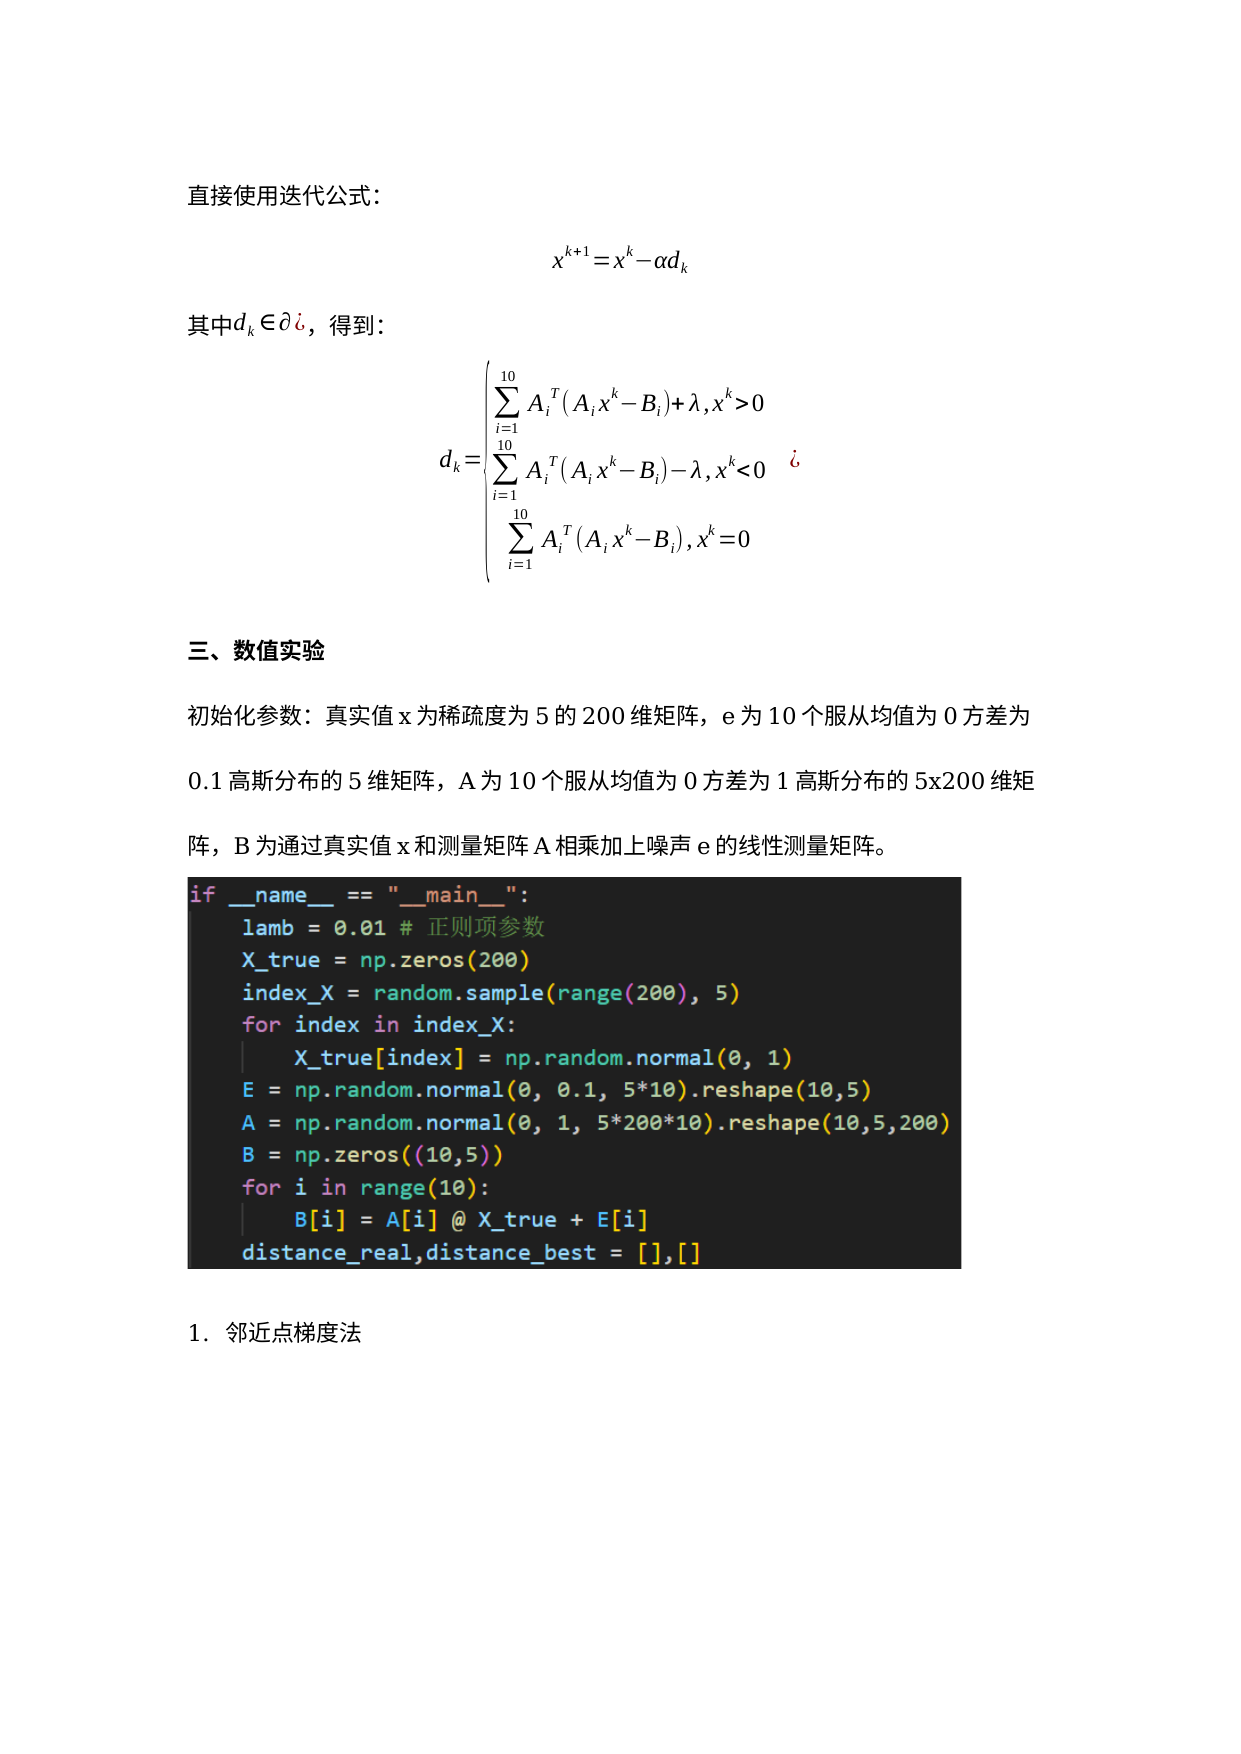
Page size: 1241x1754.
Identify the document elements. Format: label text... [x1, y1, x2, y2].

text 初始化参数：真实值x为稀疏度为5的200维矩阵，e为10个服从均值为0方差为0.1高斯分布的5维矩阵，A为10个服从均值为0方差为1高斯分布的5x200维矩阵，B为通过真实值x和测量矩阵A相乘加上噪声e的线性测量矩阵。 [187, 682, 1053, 877]
text 其中，得到： [187, 292, 1053, 357]
text 三、数值实验 [187, 617, 1053, 682]
list 邻近点梯度法 [187, 1299, 1053, 1364]
picture [187, 877, 962, 1269]
text 直接使用迭代公式： [187, 162, 1053, 227]
